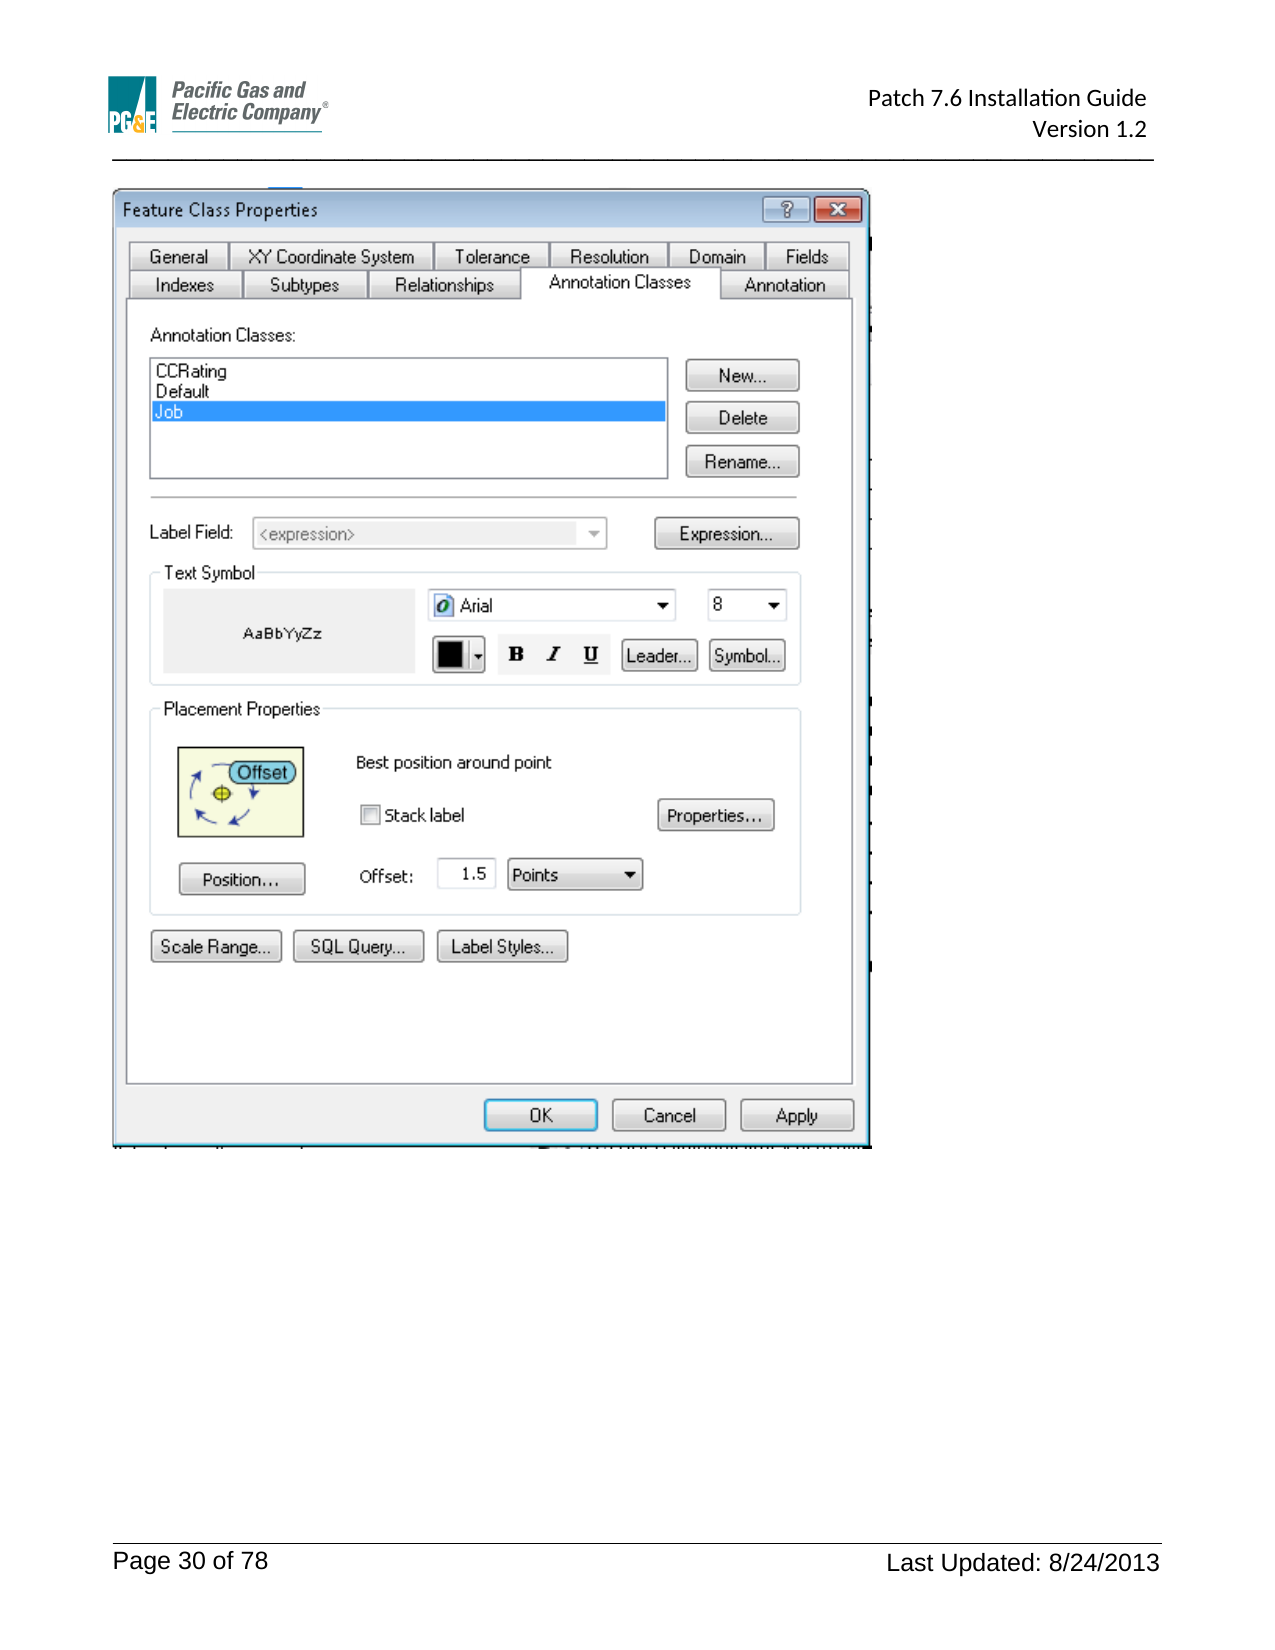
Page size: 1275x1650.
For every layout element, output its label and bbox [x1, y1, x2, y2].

picture [112, 187, 872, 1149]
